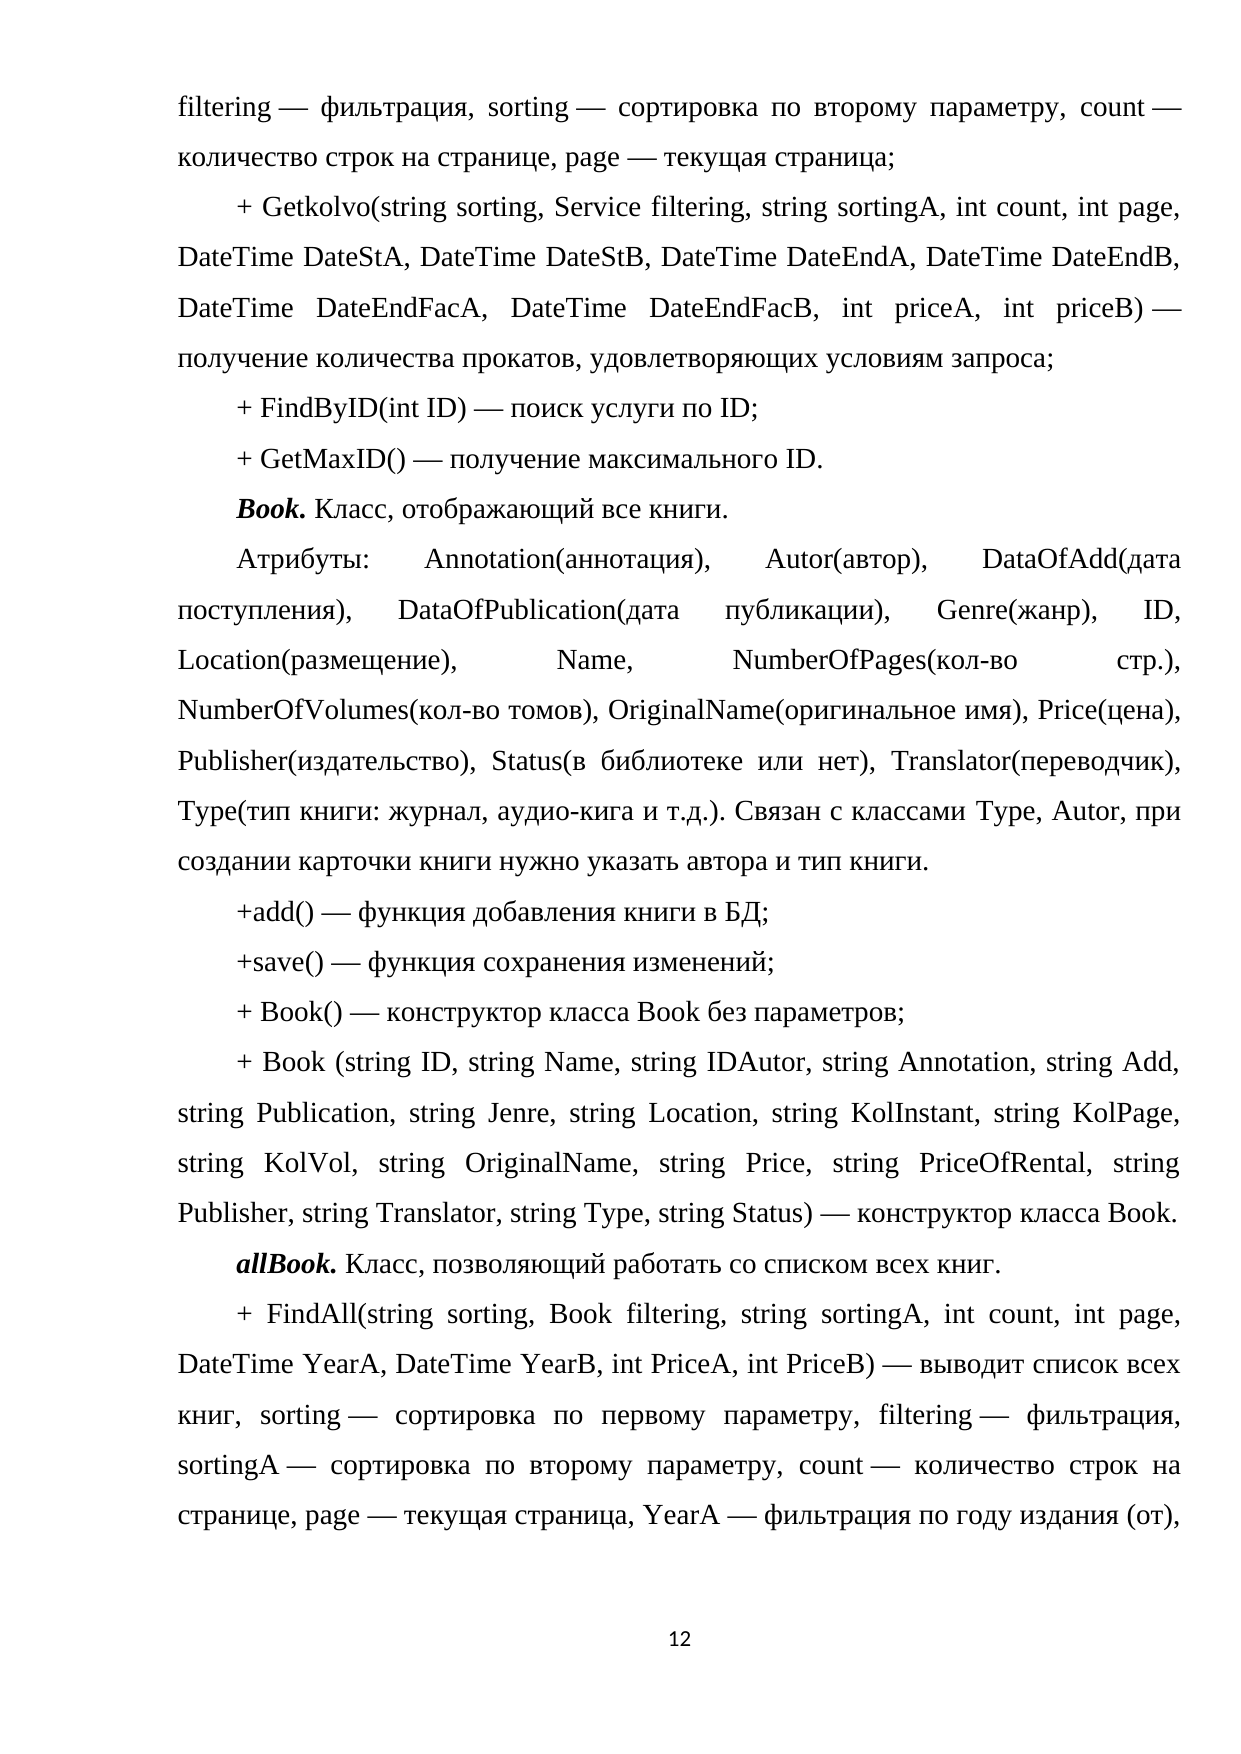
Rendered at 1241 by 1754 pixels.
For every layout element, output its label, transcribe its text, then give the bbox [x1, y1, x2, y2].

text Атрибуты: Annotation(аннотация), Autor(автор), DataOfAdd(дата поступления), DataOfPublication(дата публикации), Genre(жанр), ID, Location(размещение), Name, NumberOfPages(кол-во стр.), NumberOfVolumes(кол-во томов), OriginalName(оригинальное имя), Price(цена), Publisher(издательство), Status(в библиотеке или нет), Translator(переводчик), Type(тип книги: журнал, аудио-кига и т.д.). Связан с классами Type, Autor, при создании карточки книги нужно указать автора и тип книги. [177, 541, 1181, 877]
text + GetMaxID() — получение максимального ID. [177, 441, 1181, 474]
text + Getkolvo(string sorting, Service filtering, string sortingA, int count, int page, DateTime DateStA, DateTime DateStB, DateTime DateEndA, DateTime DateEndB, DateTime DateEndFacA, DateTime DateEndFacB, int priceA, int priceB) — получение количества прокатов, удовлетворяющих условиям запроса; [177, 189, 1181, 374]
text allBook. Класс, позволяющий работать со списком всех книг. [177, 1246, 1181, 1279]
text + Book() — конструктор класса Book без параметров; [177, 994, 1181, 1028]
text + Book (string ID, string Name, string IDAutor, string Annotation, string Add, string Publication, string Jenre, string Location, string KolInstant, string KolPage, string KolVol, string OriginalName, string Price, string PriceOfRental, string Publisher, string Translator, string Type, string Status) — конструктор класса Book. [177, 1044, 1181, 1229]
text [177, 89, 1181, 172]
text + FindByID(int ID) — поиск услуги по ID; [177, 391, 1181, 424]
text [177, 1296, 1181, 1531]
text +save() — функция сохранения изменений; [177, 944, 1181, 977]
text Book. Класс, отображающий все книги. [177, 491, 1181, 525]
text +add() — функция добавления книги в БД; [177, 894, 1181, 927]
